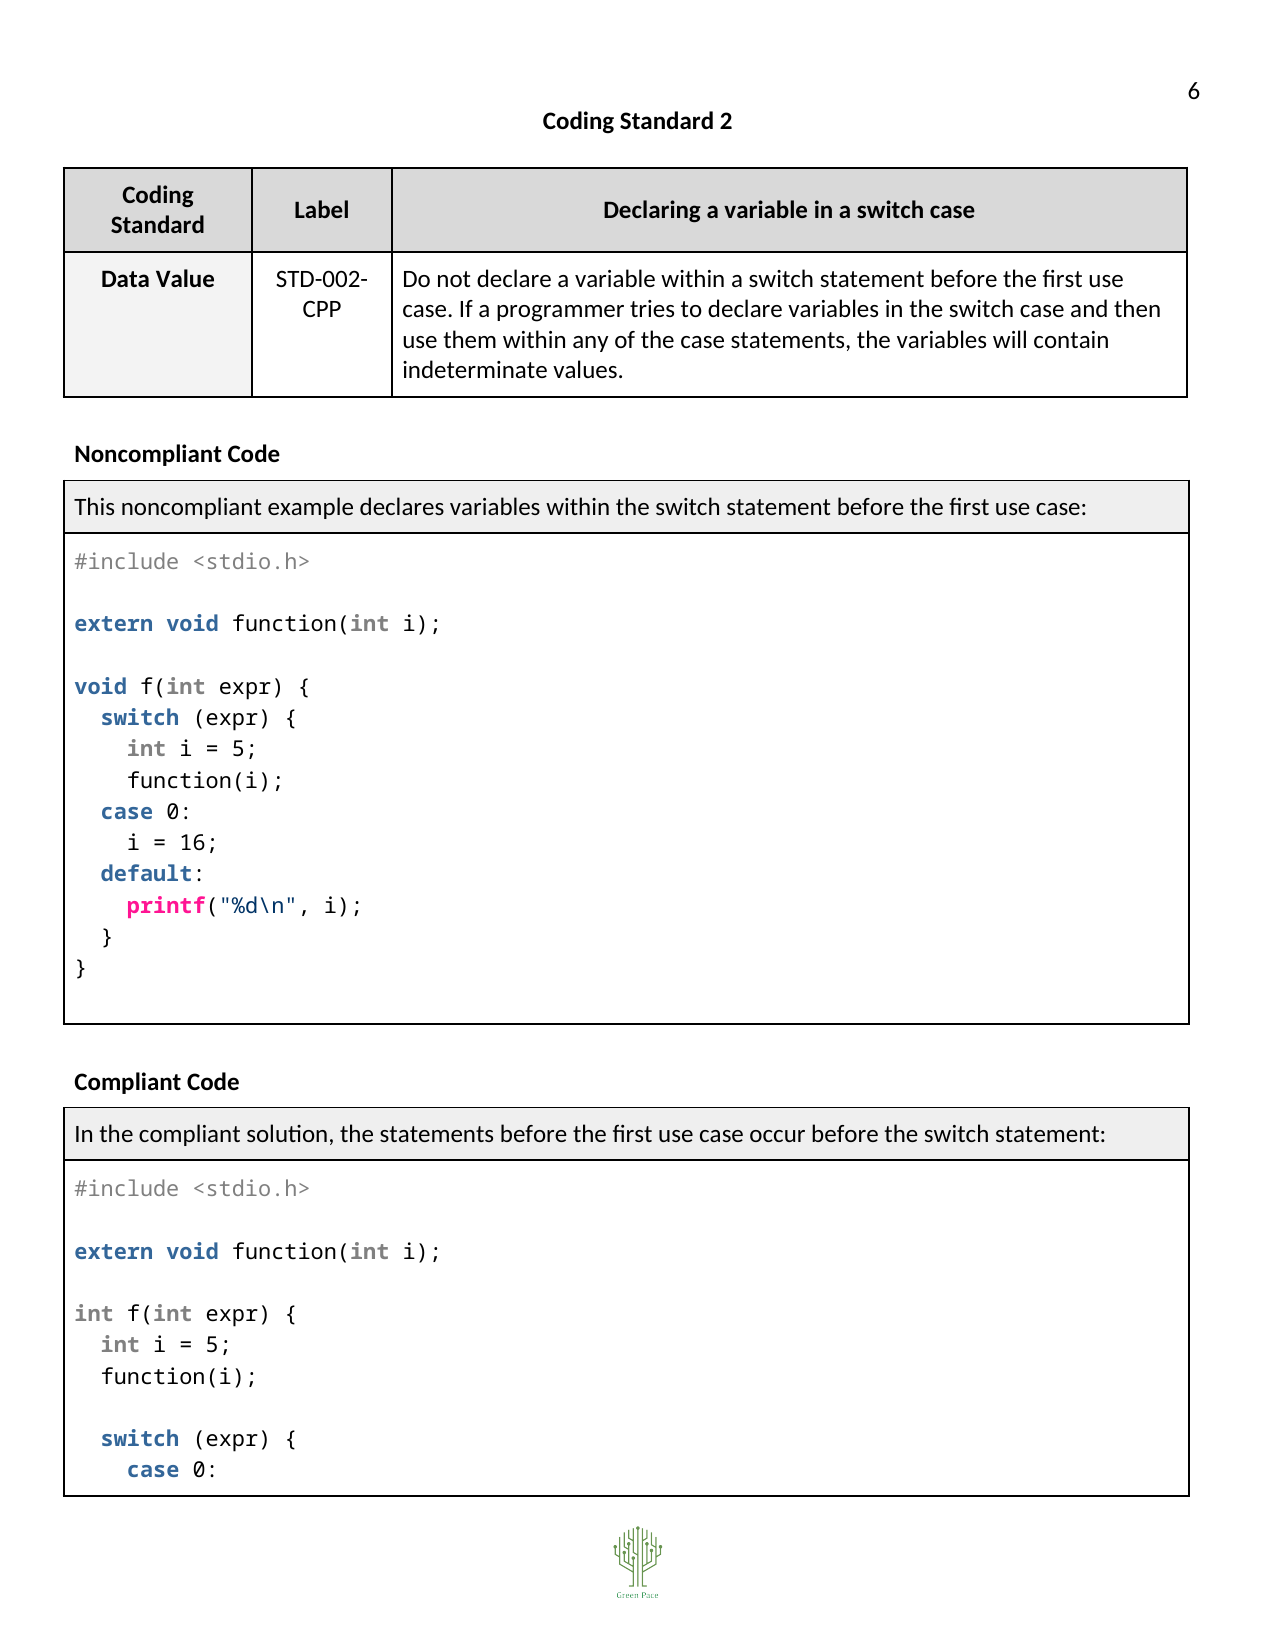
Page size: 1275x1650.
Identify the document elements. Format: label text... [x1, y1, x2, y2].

table_header Noncompliant Code [64, 428, 1189, 479]
table_header Declaring a variable in a switch case [393, 169, 1186, 251]
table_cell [65, 1161, 1188, 1494]
table_header Compliant Code [64, 1055, 1189, 1107]
table_cell #include <stdio.h> extern void function(int i); void f(int expr) { switch (expr) { int i = 5; function(i); case 0: i = 16; default: printf("%d\n", i); } } [65, 534, 1188, 1023]
table_cell STD-002-CPP [253, 253, 391, 396]
picture [605, 1521, 670, 1606]
table_header Coding Standard [65, 169, 251, 251]
subtitle Coding Standard 2 [75, 106, 1200, 136]
table_cell This noncompliant example declares variables within the switch statement before the first use case: [65, 481, 1188, 532]
table_cell Data Value [65, 253, 251, 396]
table_cell In the compliant solution, the statements before the first use case occur before the switch statement: [65, 1108, 1188, 1159]
table_cell Do not declare a variable within a switch statement before the first use case. If a programmer tries to declare variables in the switch case and then use them within any of the case statements, the variables will contain indeterminate values. [393, 253, 1186, 396]
table_header Label [253, 169, 391, 251]
